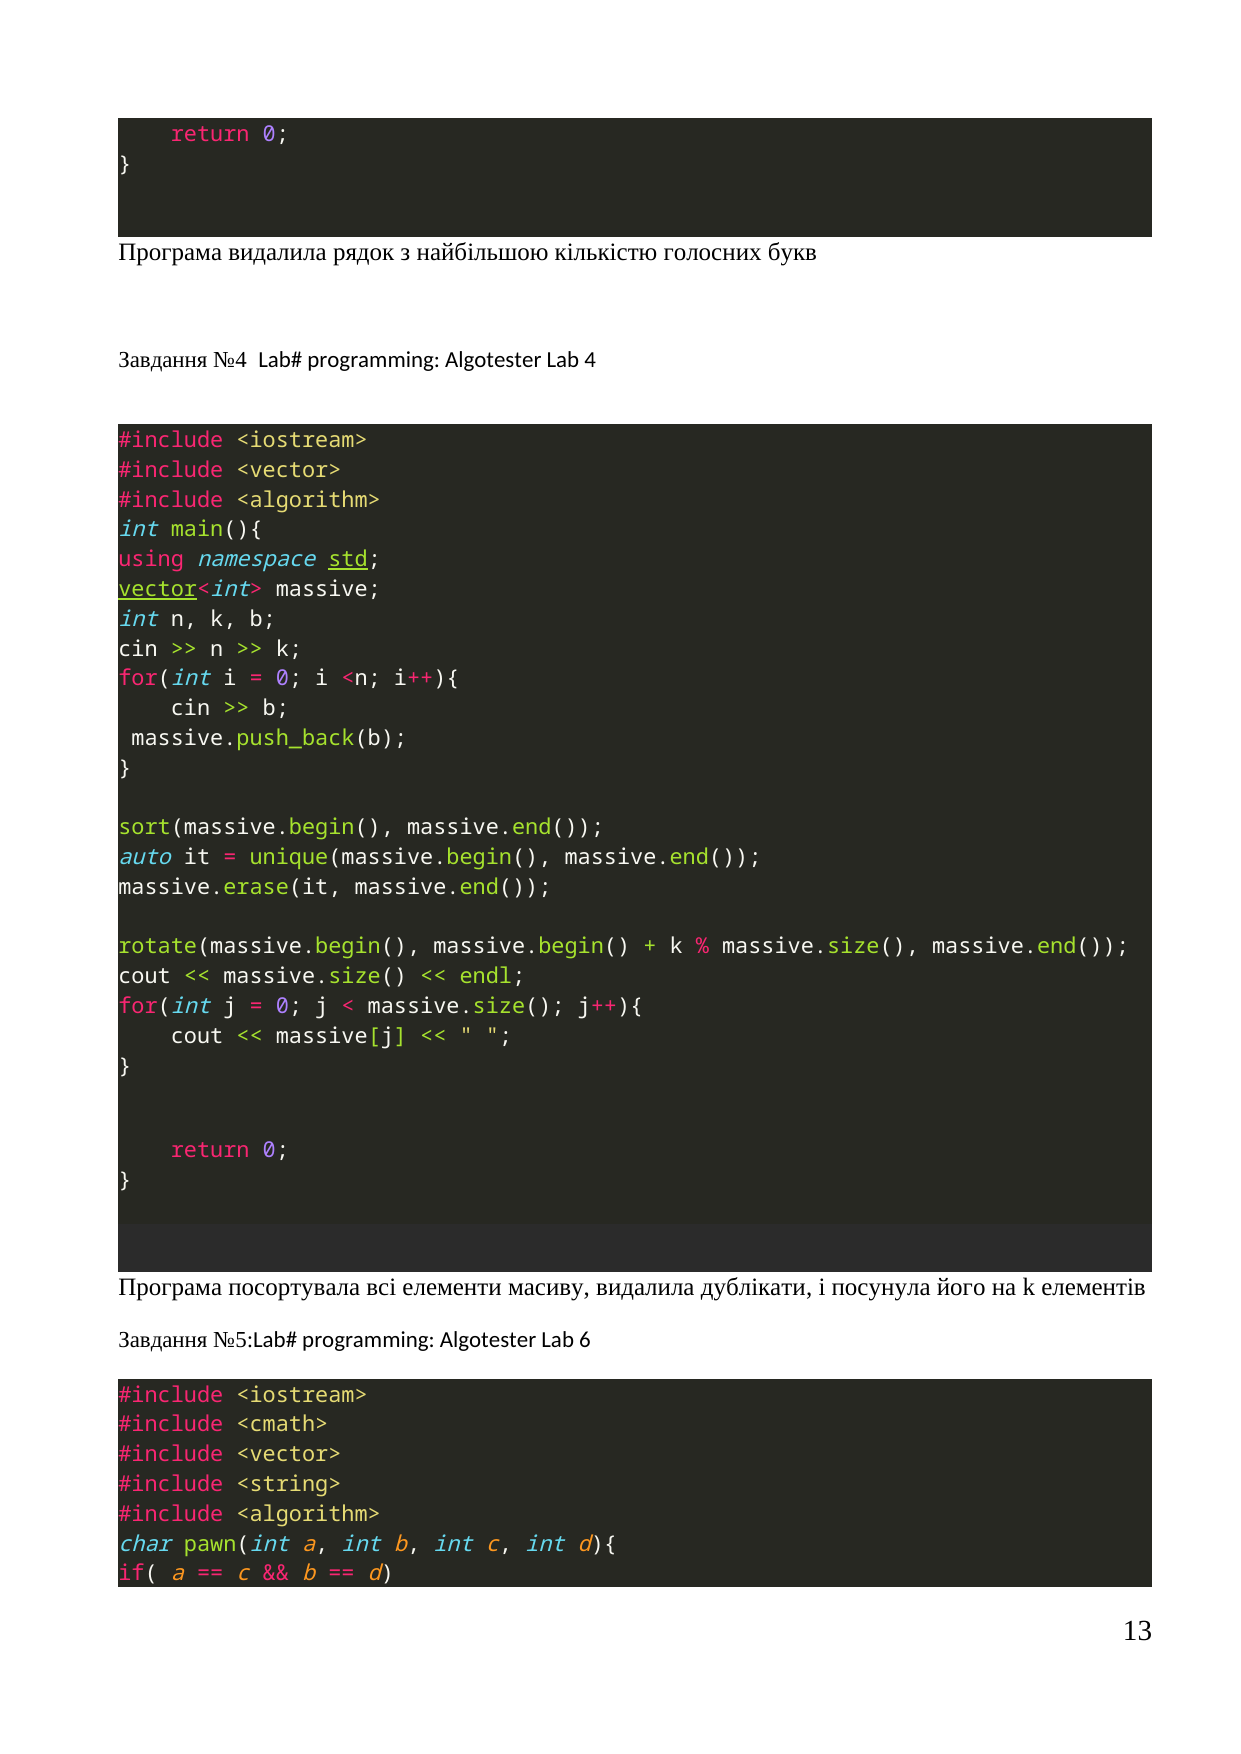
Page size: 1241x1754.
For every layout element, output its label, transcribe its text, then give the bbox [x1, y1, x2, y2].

text cout << massive.size() << endl; [118, 960, 1152, 990]
text } [118, 752, 1152, 782]
text return 0; [118, 1134, 1152, 1164]
text #include <vector> [118, 1438, 1152, 1468]
text #include <cmath> [118, 1408, 1152, 1438]
text using namespace std; [118, 543, 1152, 573]
text Програма посортувала всі елементи масиву, видалила дублікати, і посунула його на k елементів [118, 1272, 1152, 1301]
text vector<int> massive; [118, 573, 1152, 603]
text cout << massive[j] << " "; [118, 1020, 1152, 1050]
text Завдання №4 Lab# programming: Algotester Lab 4 [118, 345, 1152, 373]
text #include <string> [118, 1468, 1152, 1498]
text sort(massive.begin(), massive.end()); [118, 811, 1152, 841]
text char pawn(int a, int b, int c, int d){ [118, 1528, 1152, 1557]
text } [118, 148, 1152, 178]
text cin >> b; [118, 692, 1152, 722]
text #include <iostream> [118, 424, 1152, 454]
text rotate(massive.begin(), massive.begin() + k % massive.size(), massive.end()); [118, 931, 1152, 960]
text } [118, 1050, 1152, 1079]
text massive.push_back(b); [118, 722, 1152, 752]
text if( a == c && b == d) [118, 1557, 1152, 1587]
text massive.erase(it, massive.end()); [118, 871, 1152, 901]
text int n, k, b; [118, 603, 1152, 633]
text #include <vector> [118, 454, 1152, 484]
text int main(){ [118, 513, 1152, 543]
text cin >> n >> k; [118, 633, 1152, 662]
text #include <algorithm> [118, 484, 1152, 513]
text for(int i = 0; i <n; i++){ [118, 662, 1152, 692]
text return 0; [118, 118, 1152, 148]
text } [118, 1164, 1152, 1194]
text #include <iostream> [118, 1379, 1152, 1408]
text auto it = unique(massive.begin(), massive.end()); [118, 841, 1152, 871]
text Завдання №5:Lab# programming: Algotester Lab 6 [118, 1326, 1152, 1354]
text for(int j = 0; j < massive.size(); j++){ [118, 990, 1152, 1020]
text Програма видалила рядок з найбільшою кількістю голосних букв [118, 237, 1152, 266]
text #include <algorithm> [118, 1498, 1152, 1528]
